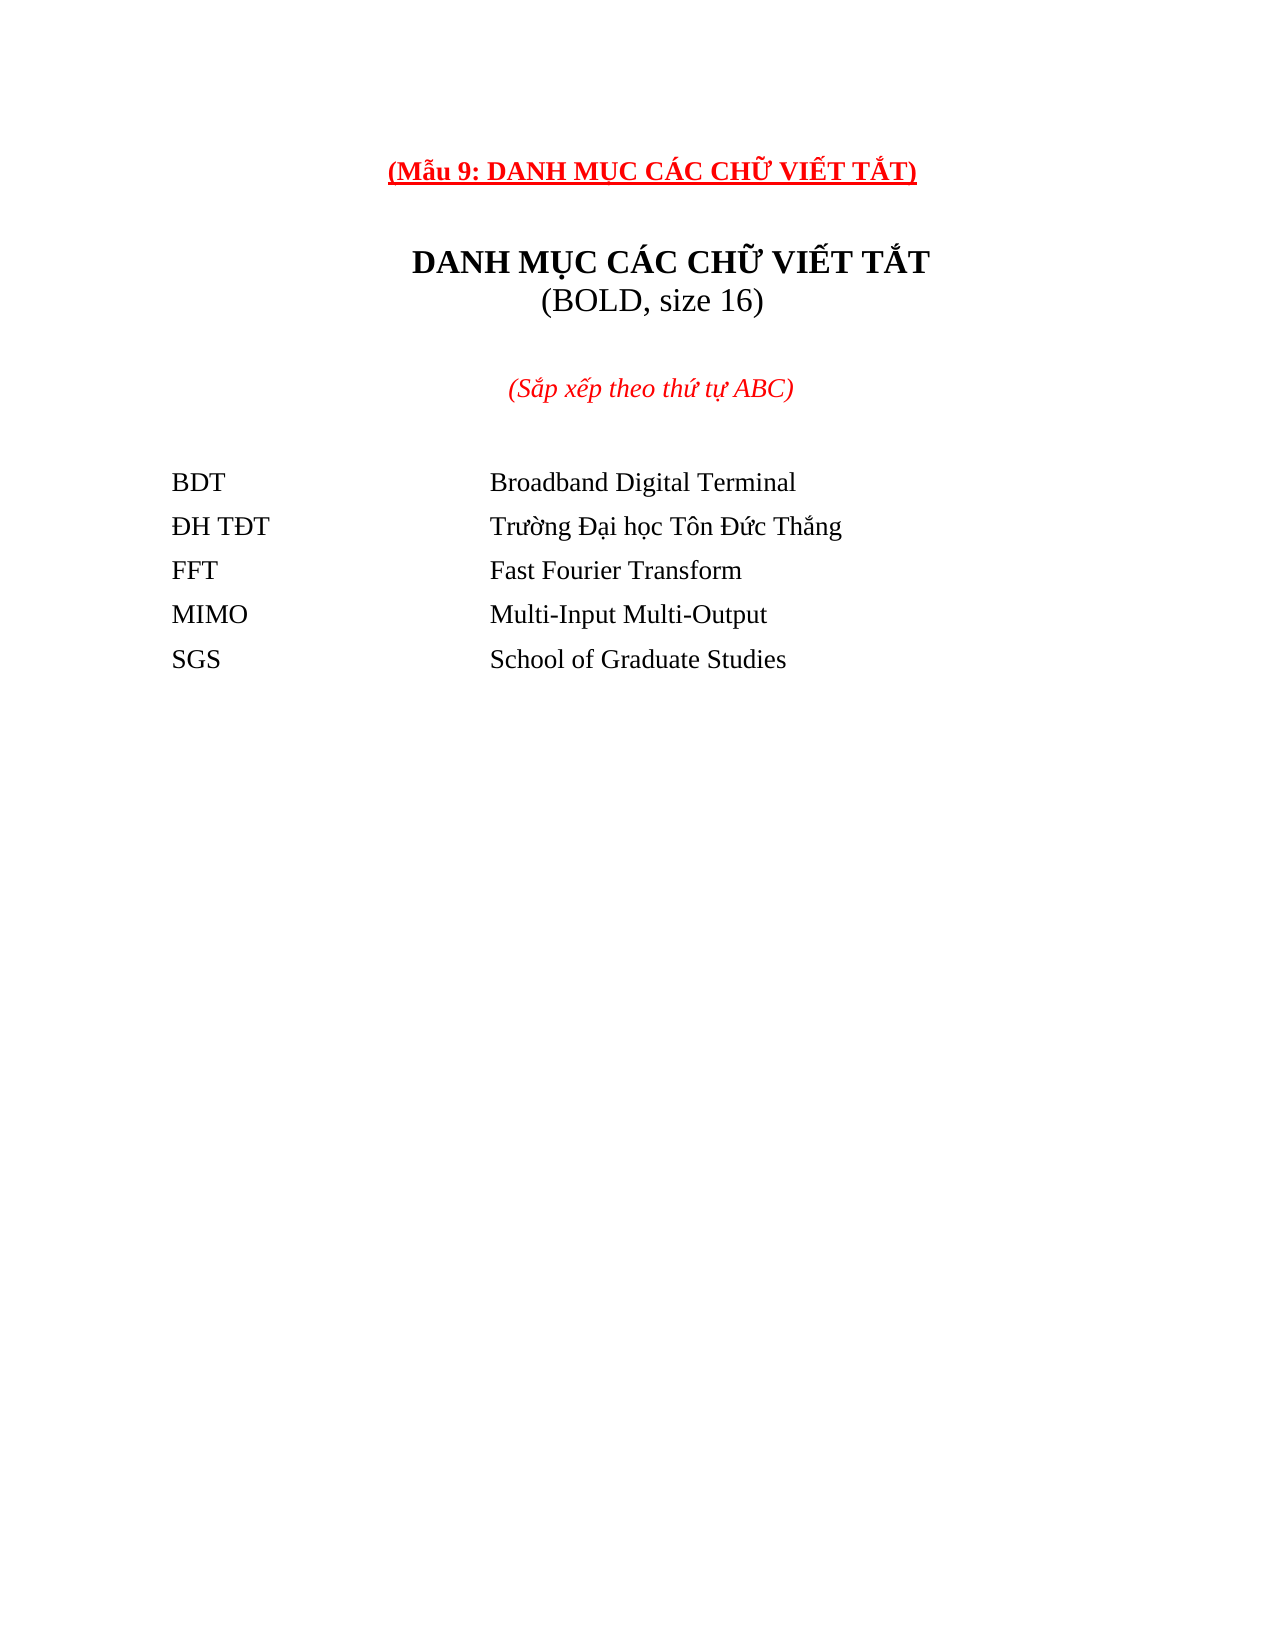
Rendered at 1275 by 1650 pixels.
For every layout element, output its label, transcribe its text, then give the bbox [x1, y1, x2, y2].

table_cell MIMO [160, 599, 478, 643]
table_cell Trường Đại học Tôn Đức Thắng [478, 510, 1144, 554]
table_cell SGS [160, 643, 478, 687]
text (BOLD, size 16) [148, 281, 1157, 319]
text (Mẫu 9: DANH MỤC CÁC CHỮ VIẾT TẮT) [148, 155, 1157, 186]
text (Sắp xếp theo thứ tự ABC) [148, 372, 1157, 403]
table_cell Multi-Input Multi-Output [478, 599, 1144, 643]
table_header Broadband Digital Terminal [478, 466, 1144, 510]
table_cell FFT [160, 554, 478, 598]
subtitle DANH MỤC CÁC CHỮ VIẾT TẮT [185, 242, 1157, 281]
table_cell Fast Fourier Transform [478, 554, 1144, 598]
table_cell School of Graduate Studies [478, 643, 1144, 687]
table_cell ĐH TĐT [160, 510, 478, 554]
table_header BDT [160, 466, 478, 510]
